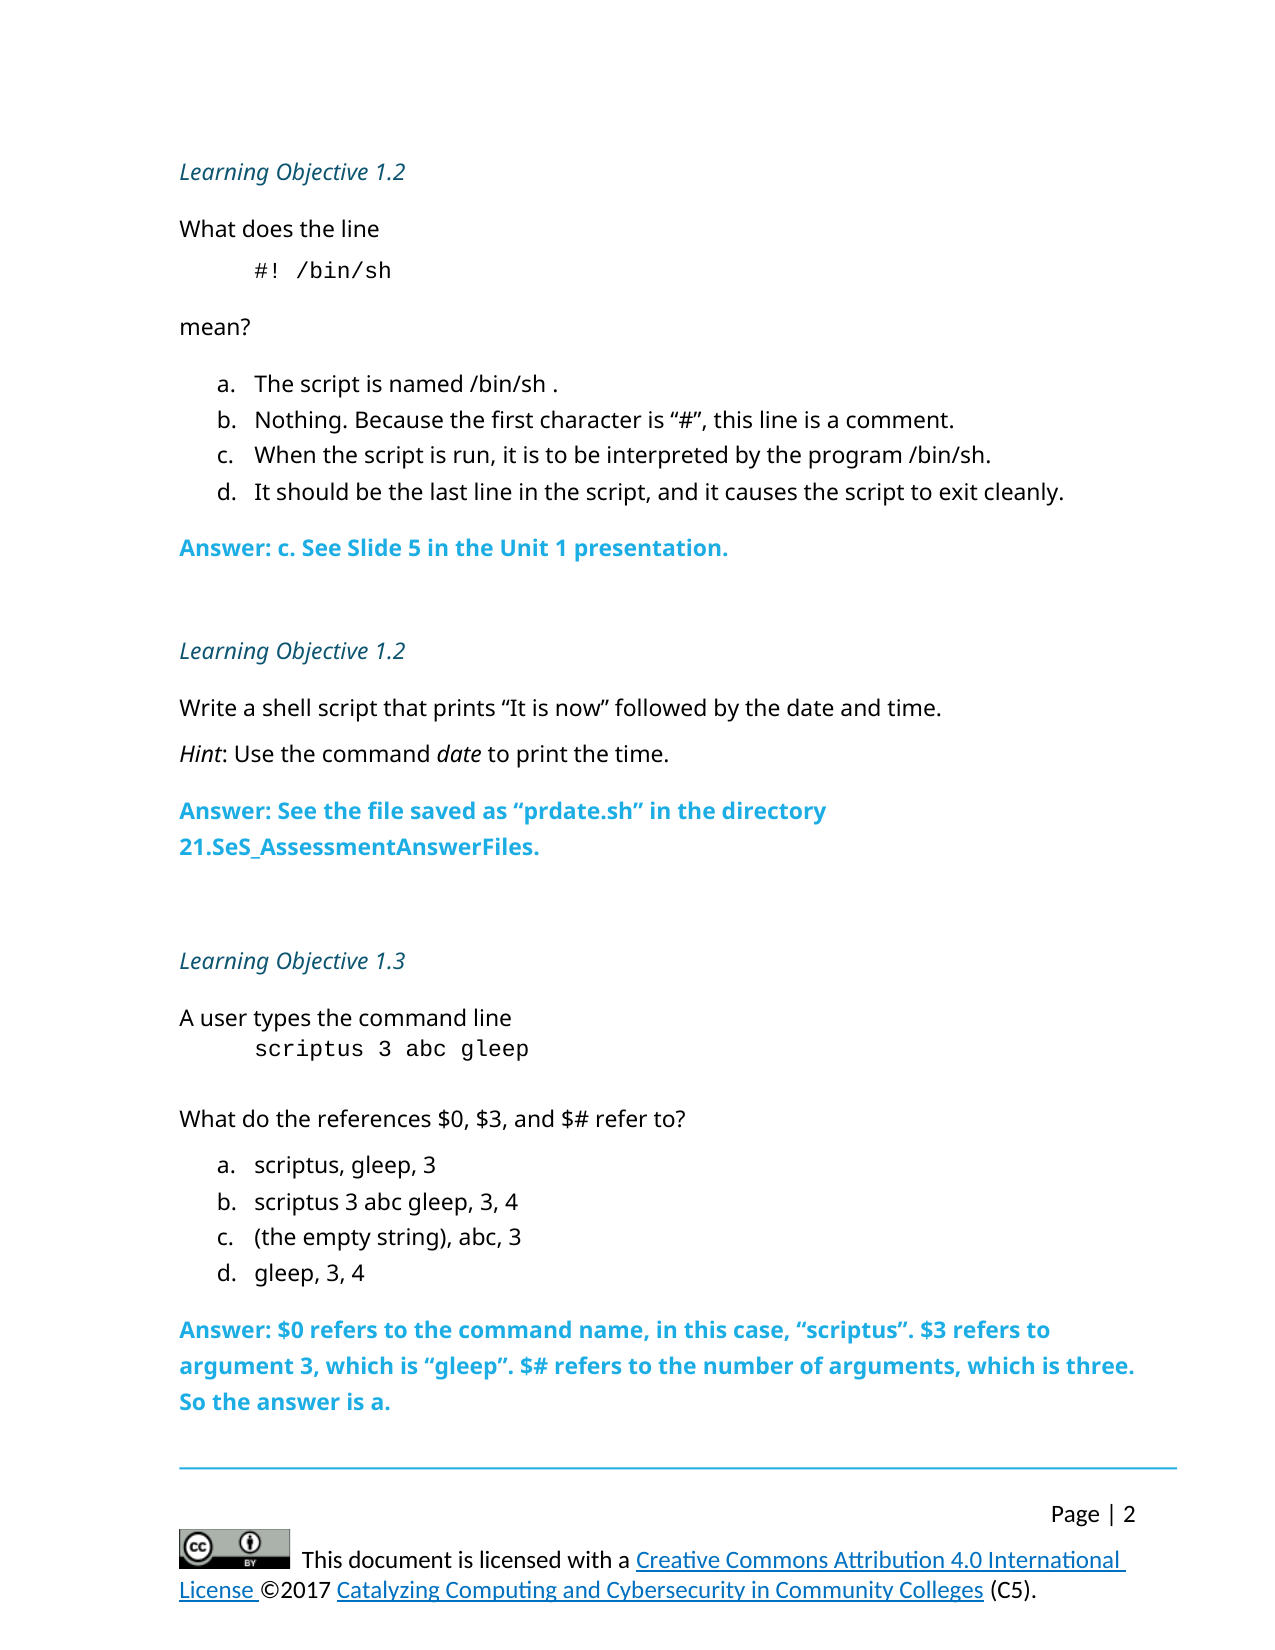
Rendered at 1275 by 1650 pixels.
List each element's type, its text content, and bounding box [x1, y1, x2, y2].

text Learning Objective 1.3 [179, 945, 1135, 976]
text Answer: $0 refers to the command name, in this case, “scriptus”. $3 refers to argument 3, which is “gleep”. $# refers to the number of arguments, which is three. So the answer is a. [179, 1314, 1135, 1417]
list The script is named /bin/sh . [217, 368, 1135, 399]
text scriptus 3 abc gleep [179, 1037, 1135, 1063]
text Answer: See the file saved as “prdate.sh” in the directory 21.SeS_AssessmentAnswerFiles. [179, 795, 1135, 862]
text Hint: Use the command date to print the time. [179, 738, 1135, 770]
list When the script is run, it is to be interpreted by the program /bin/sh. [217, 439, 1135, 471]
list gleep, 3, 4 [217, 1257, 1135, 1288]
picture [179, 1529, 291, 1569]
list scriptus, gleep, 3 [217, 1149, 1135, 1181]
text Learning Objective 1.2 [179, 156, 1135, 187]
text What do the references $0, $3, and $# refer to? [179, 1103, 1135, 1134]
list (the empty string), abc, 3 [217, 1221, 1135, 1253]
list scriptus 3 abc gleep, 3, 4 [217, 1185, 1135, 1217]
text Answer: c. See Slide 5 in the Unit 1 presentation. [179, 532, 1135, 563]
text What does the line [179, 213, 1135, 244]
text A user types the command line [179, 1001, 1135, 1033]
text mean? [179, 311, 1135, 342]
text Learning Objective 1.2 [179, 635, 1135, 667]
list It should be the last line in the script, and it causes the script to exit cleanly. [217, 475, 1135, 507]
text #! /bin/sh [179, 259, 1135, 285]
list Nothing. Because the first character is “#”, this line is a comment. [217, 403, 1135, 435]
text Write a shell script that prints “It is now” followed by the date and time. [179, 692, 1135, 723]
